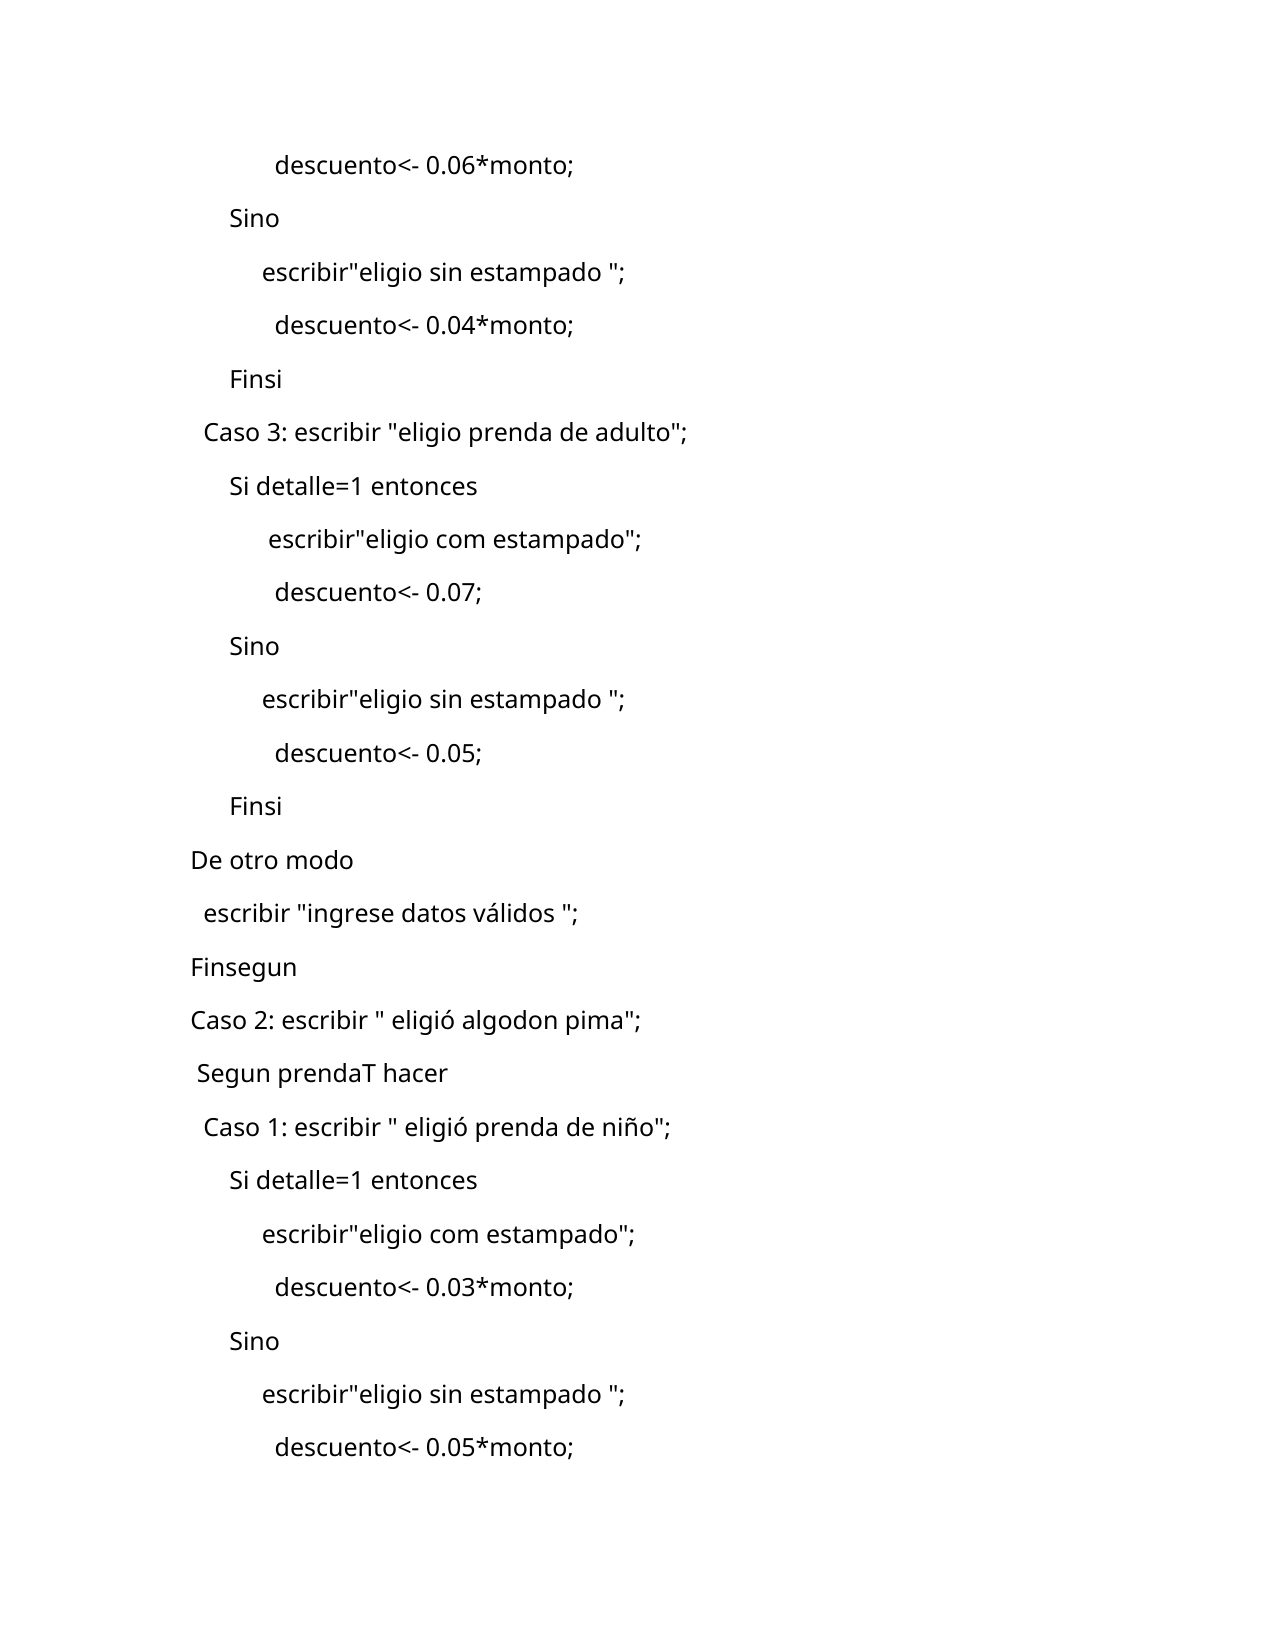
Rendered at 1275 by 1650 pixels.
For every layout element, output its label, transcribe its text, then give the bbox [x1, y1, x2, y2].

text Si detalle=1 entonces [177, 1163, 1098, 1197]
text Finsi [177, 361, 1098, 395]
text descuento<- 0.04*monto; [177, 308, 1098, 342]
text Caso 2: escribir " eligió algodon pima"; [177, 1003, 1098, 1037]
text escribir"eligio com estampado"; [177, 1216, 1098, 1250]
text Caso 3: escribir "eligio prenda de adulto"; [177, 415, 1098, 449]
text Segun prendaT hacer [177, 1056, 1098, 1090]
text Finsi [177, 789, 1098, 823]
text Sino [177, 1323, 1098, 1357]
text escribir "ingrese datos válidos "; [177, 896, 1098, 930]
text descuento<- 0.06*monto; [177, 148, 1098, 182]
text descuento<- 0.03*monto; [177, 1270, 1098, 1304]
text descuento<- 0.05; [177, 735, 1098, 769]
text escribir"eligio sin estampado "; [177, 682, 1098, 716]
text Si detalle=1 entonces [177, 468, 1098, 502]
text escribir"eligio sin estampado "; [177, 254, 1098, 288]
text escribir"eligio com estampado"; [177, 522, 1098, 556]
text descuento<- 0.07; [177, 575, 1098, 609]
text Caso 1: escribir " eligió prenda de niño"; [177, 1109, 1098, 1143]
text Finsegun [177, 949, 1098, 983]
text Sino [177, 628, 1098, 663]
text De otro modo [177, 842, 1098, 876]
text Sino [177, 201, 1098, 235]
text escribir"eligio sin estampado "; [177, 1377, 1098, 1411]
text descuento<- 0.05*monto; [177, 1430, 1098, 1464]
